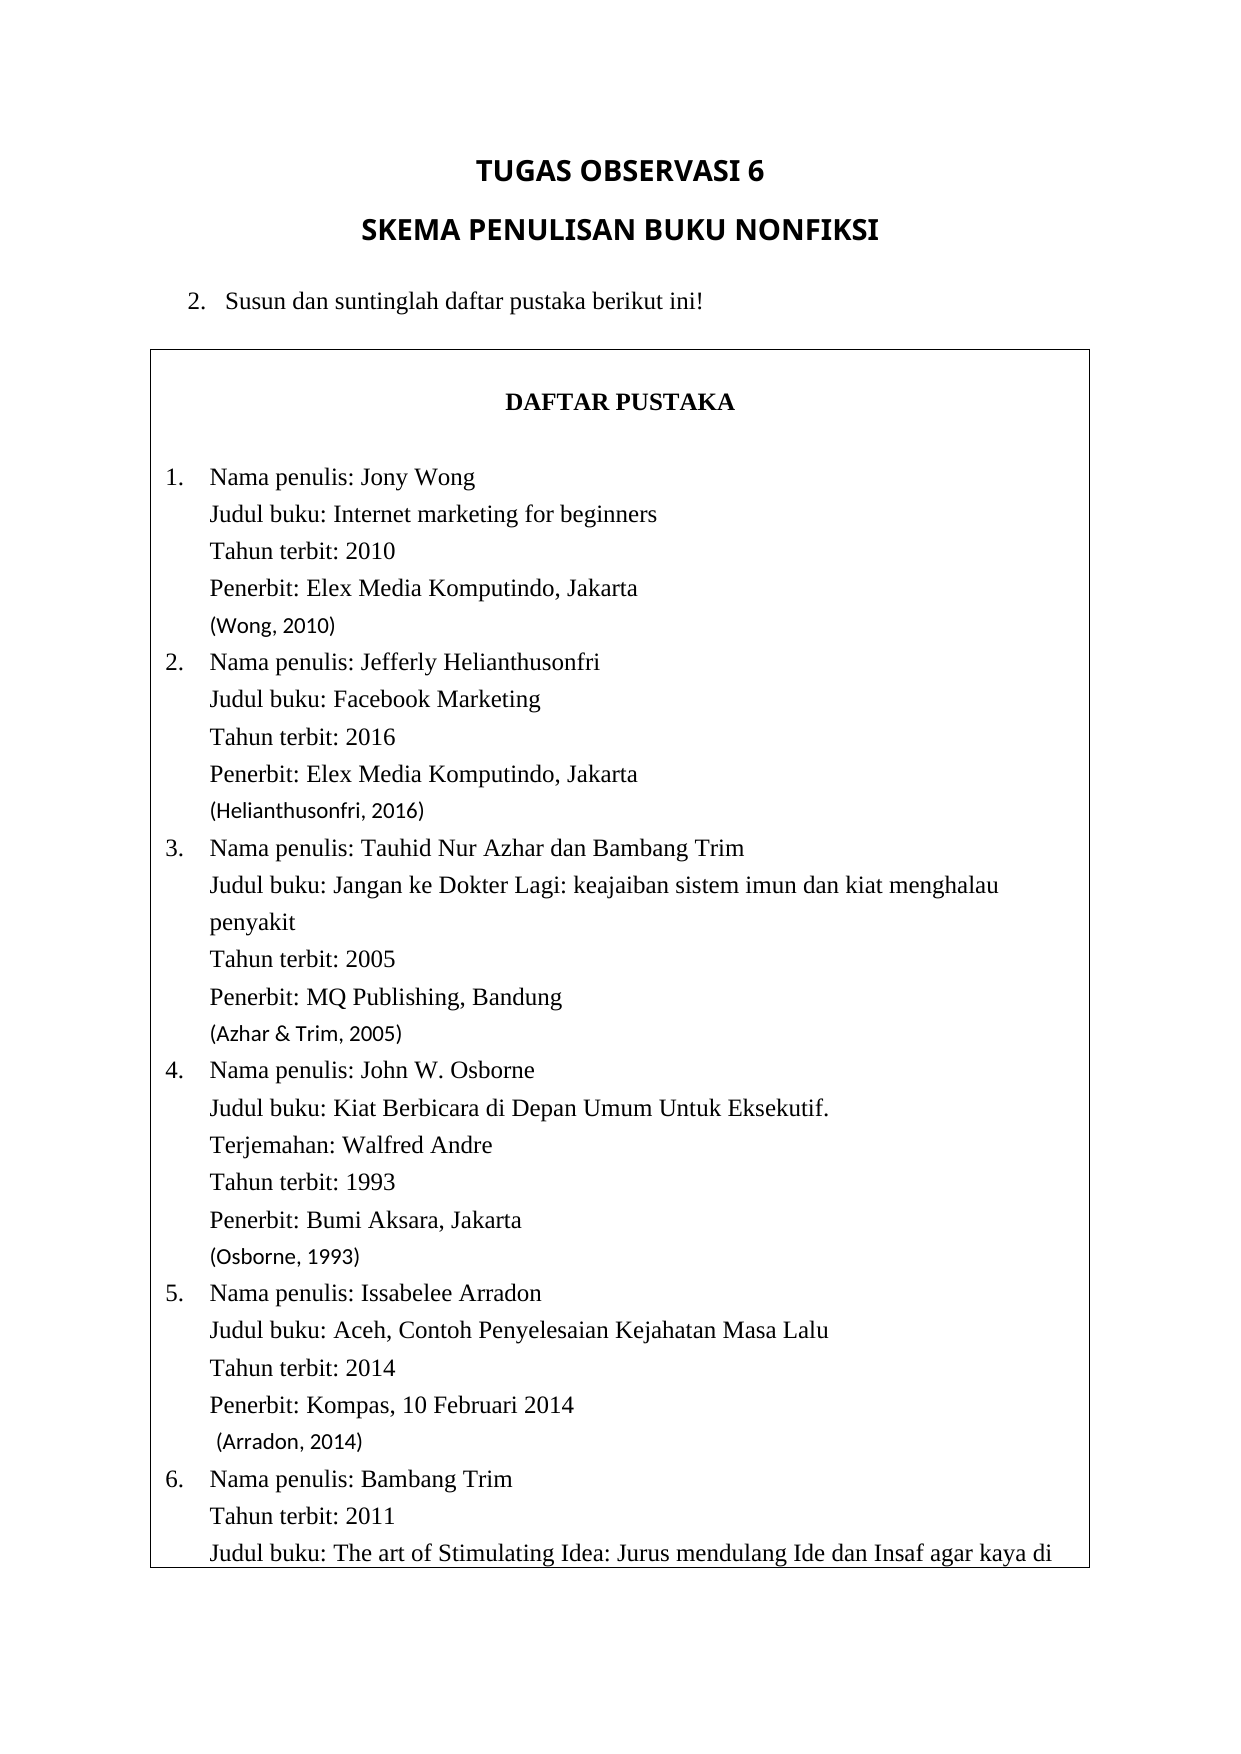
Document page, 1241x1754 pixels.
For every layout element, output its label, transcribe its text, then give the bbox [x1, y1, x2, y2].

list Susun dan suntinglah daftar pustaka berikut ini! [187, 286, 1090, 315]
text SKEMA PENULISAN BUKU NONFIKSI [150, 209, 1090, 249]
text TUGAS OBSERVASI 6 [150, 150, 1090, 190]
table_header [151, 350, 1089, 1567]
